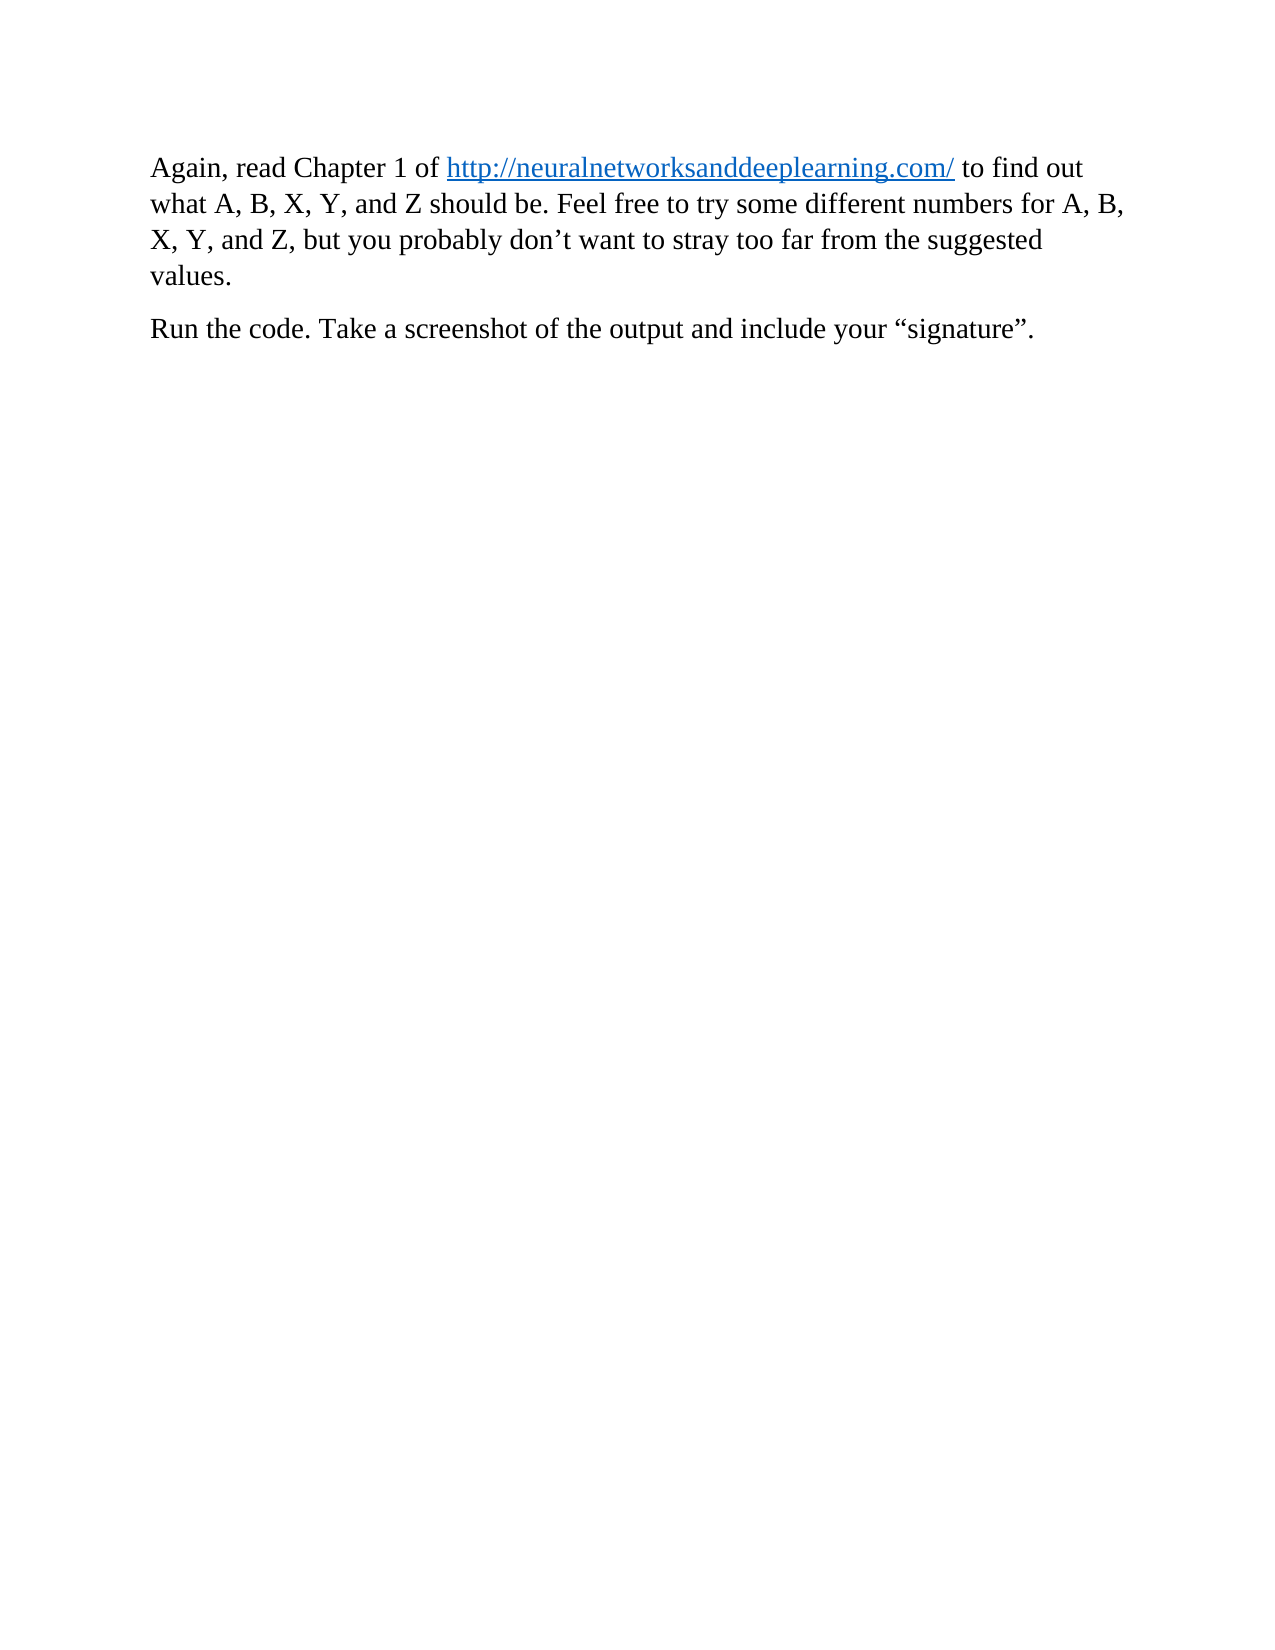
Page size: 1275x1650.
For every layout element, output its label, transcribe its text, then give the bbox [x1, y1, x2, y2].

text Again, read Chapter 1 of http://neuralnetworksanddeeplearning.com/ to find out what A, B, X, Y, and Z should be. Feel free to try some different numbers for A, B, X, Y, and Z, but you probably don’t want to stray too far from the suggested values. [150, 150, 1125, 292]
text Run the code. Take a screenshot of the output and include your “signature”. [150, 311, 1125, 345]
